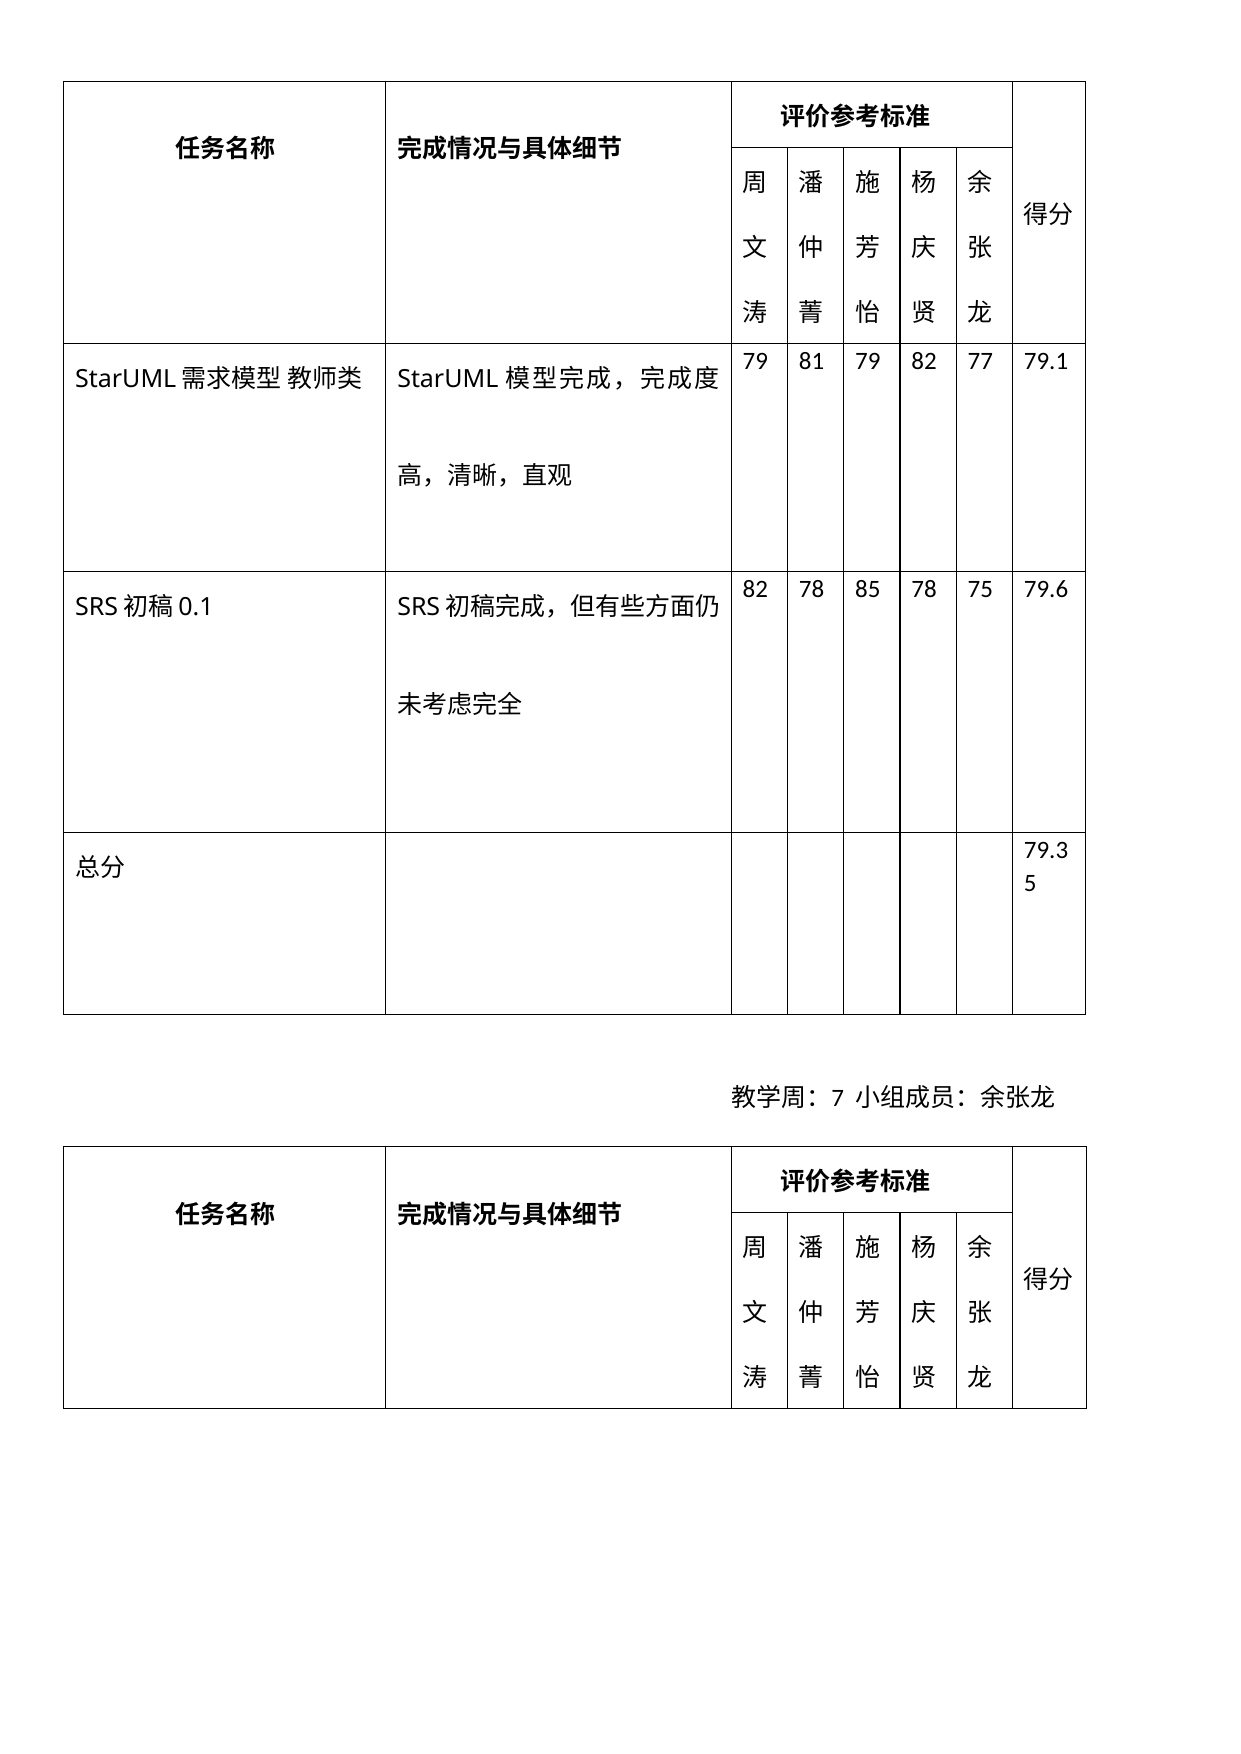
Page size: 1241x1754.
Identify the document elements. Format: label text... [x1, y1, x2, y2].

table_cell 75 [957, 572, 1012, 832]
table_cell 85 [844, 572, 899, 832]
table_header 评价参考标准 [732, 82, 1012, 147]
table_cell [732, 833, 787, 1014]
table_cell 施芳怡 [844, 148, 899, 343]
table_cell SRS初稿0.1 [64, 572, 385, 832]
table_cell [957, 833, 1012, 1014]
table_cell [788, 833, 843, 1014]
table_cell 79.35 [1013, 833, 1085, 1014]
table_cell [844, 833, 899, 1014]
table_cell 总分 [64, 833, 385, 1014]
table_cell 余张龙 [957, 1213, 1012, 1408]
table_header 评价参考标准 [732, 1147, 1012, 1212]
table_cell 81 [788, 344, 843, 571]
table_cell 周文涛 [732, 148, 787, 343]
table_cell 杨庆贤 [901, 148, 956, 343]
table_cell StarUML模型完成，完成度高，清晰，直观 [386, 344, 731, 571]
table_cell 77 [957, 344, 1012, 571]
table_cell 余张龙 [957, 148, 1012, 343]
table_cell 潘仲菁 [788, 1213, 843, 1408]
table_cell 79.6 [1013, 572, 1085, 832]
table_header 任务名称 [64, 1147, 385, 1408]
table_cell [386, 833, 731, 1014]
table_cell SRS初稿完成，但有些方面仍未考虑完全 [386, 572, 731, 832]
text 教学周：7 小组成员：余张龙 [687, 1063, 1240, 1128]
table_cell 79 [844, 344, 899, 571]
table_cell 周文涛 [732, 1213, 787, 1408]
table_cell 潘仲菁 [788, 148, 843, 343]
table_cell [901, 833, 956, 1014]
table_cell StarUML需求模型 教师类 [64, 344, 385, 571]
table_cell 杨庆贤 [901, 1213, 956, 1408]
table_cell 82 [732, 572, 787, 832]
table_cell 79 [732, 344, 787, 571]
table_header 得分 [1013, 1147, 1086, 1408]
table_cell 82 [901, 344, 956, 571]
table_cell 78 [901, 572, 956, 832]
table_cell 施芳怡 [844, 1213, 899, 1408]
table_cell 79.1 [1013, 344, 1085, 571]
table_header 得分 [1013, 82, 1085, 343]
table_header 任务名称 [64, 82, 385, 343]
table_header 完成情况与具体细节 [386, 82, 731, 343]
table_header 完成情况与具体细节 [386, 1147, 731, 1408]
table_cell 78 [788, 572, 843, 832]
